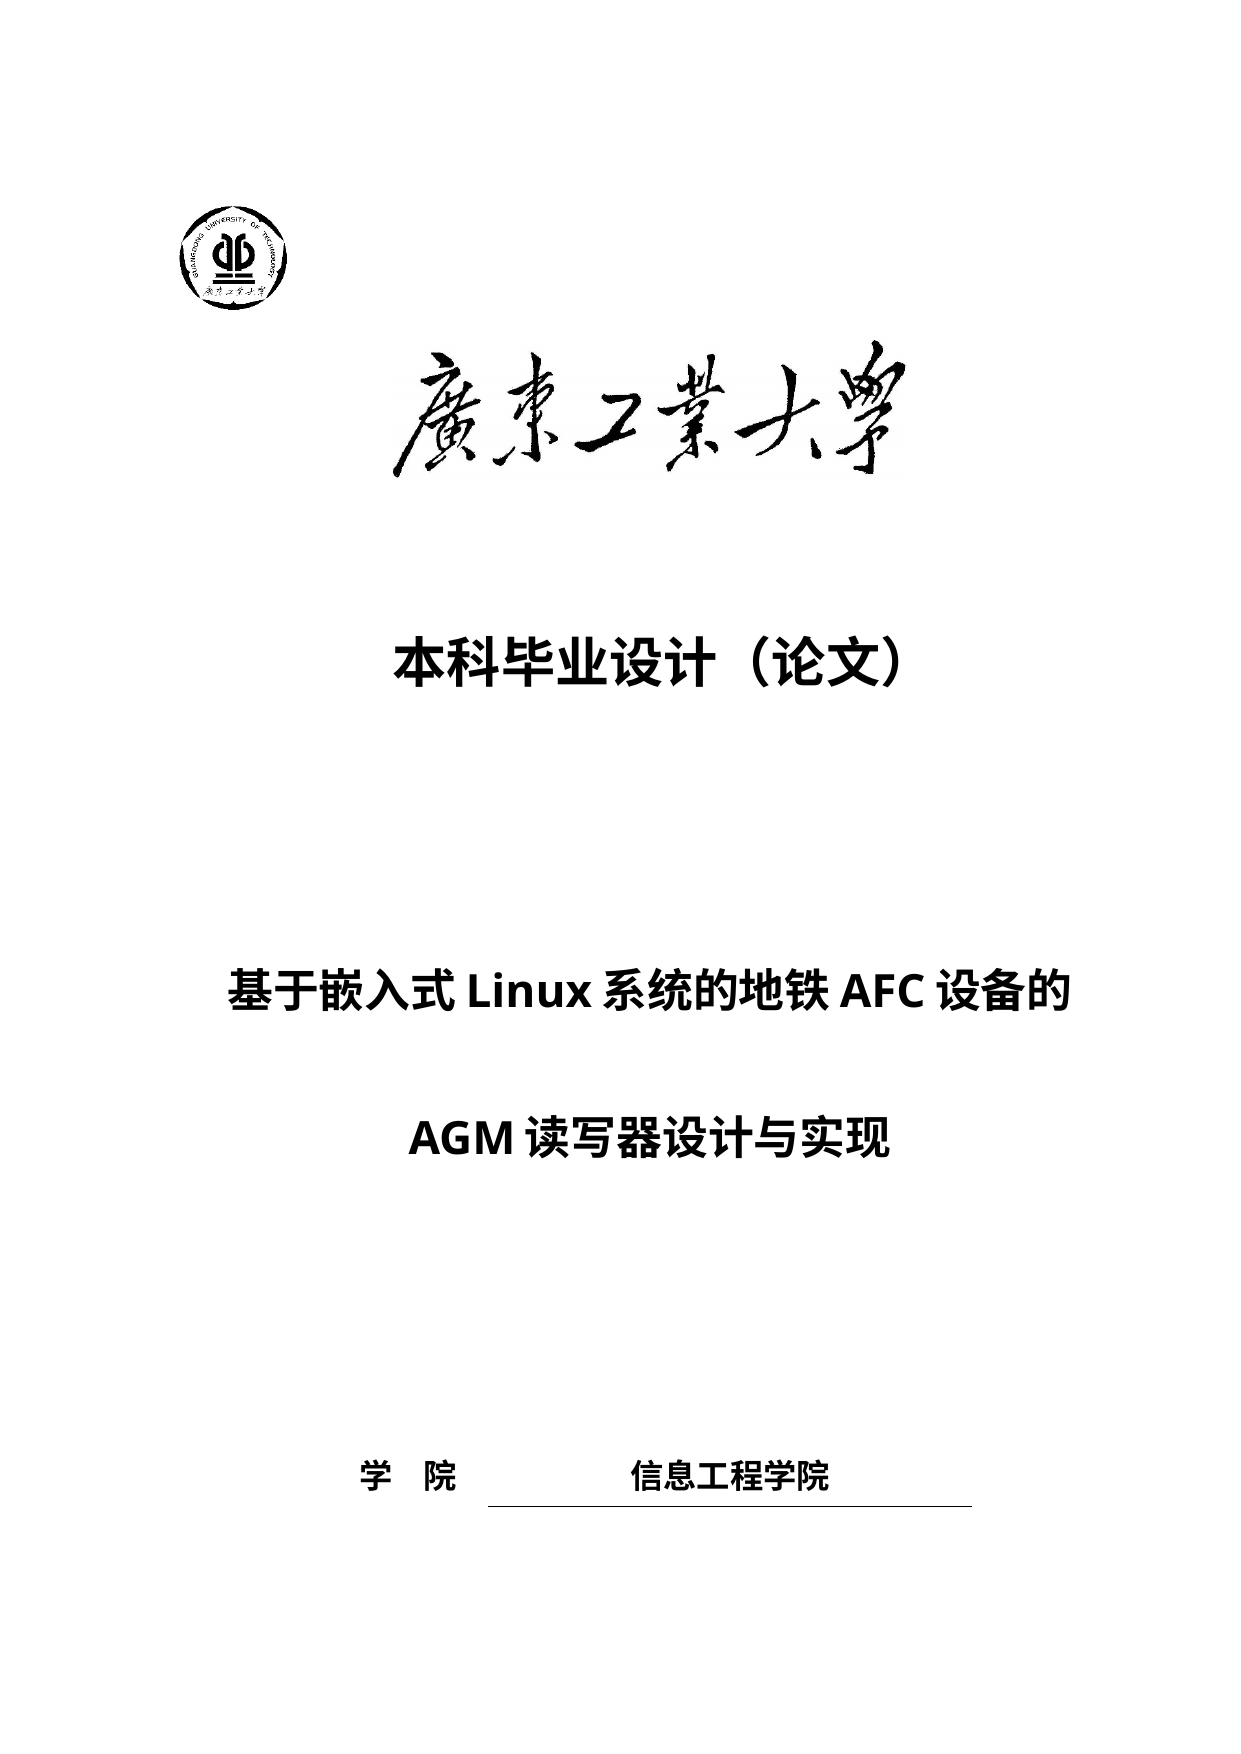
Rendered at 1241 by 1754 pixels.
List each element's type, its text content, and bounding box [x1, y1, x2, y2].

picture [177, 203, 290, 313]
picture [389, 337, 910, 484]
text 基于嵌入式Linux系统的地铁AFC设备的AGM读写器设计与实现 [177, 939, 1122, 1183]
table_header 信息工程学院 [488, 1409, 972, 1506]
text 本科毕业设计（论文） [177, 610, 1122, 708]
table_header 学 院 [328, 1409, 488, 1506]
